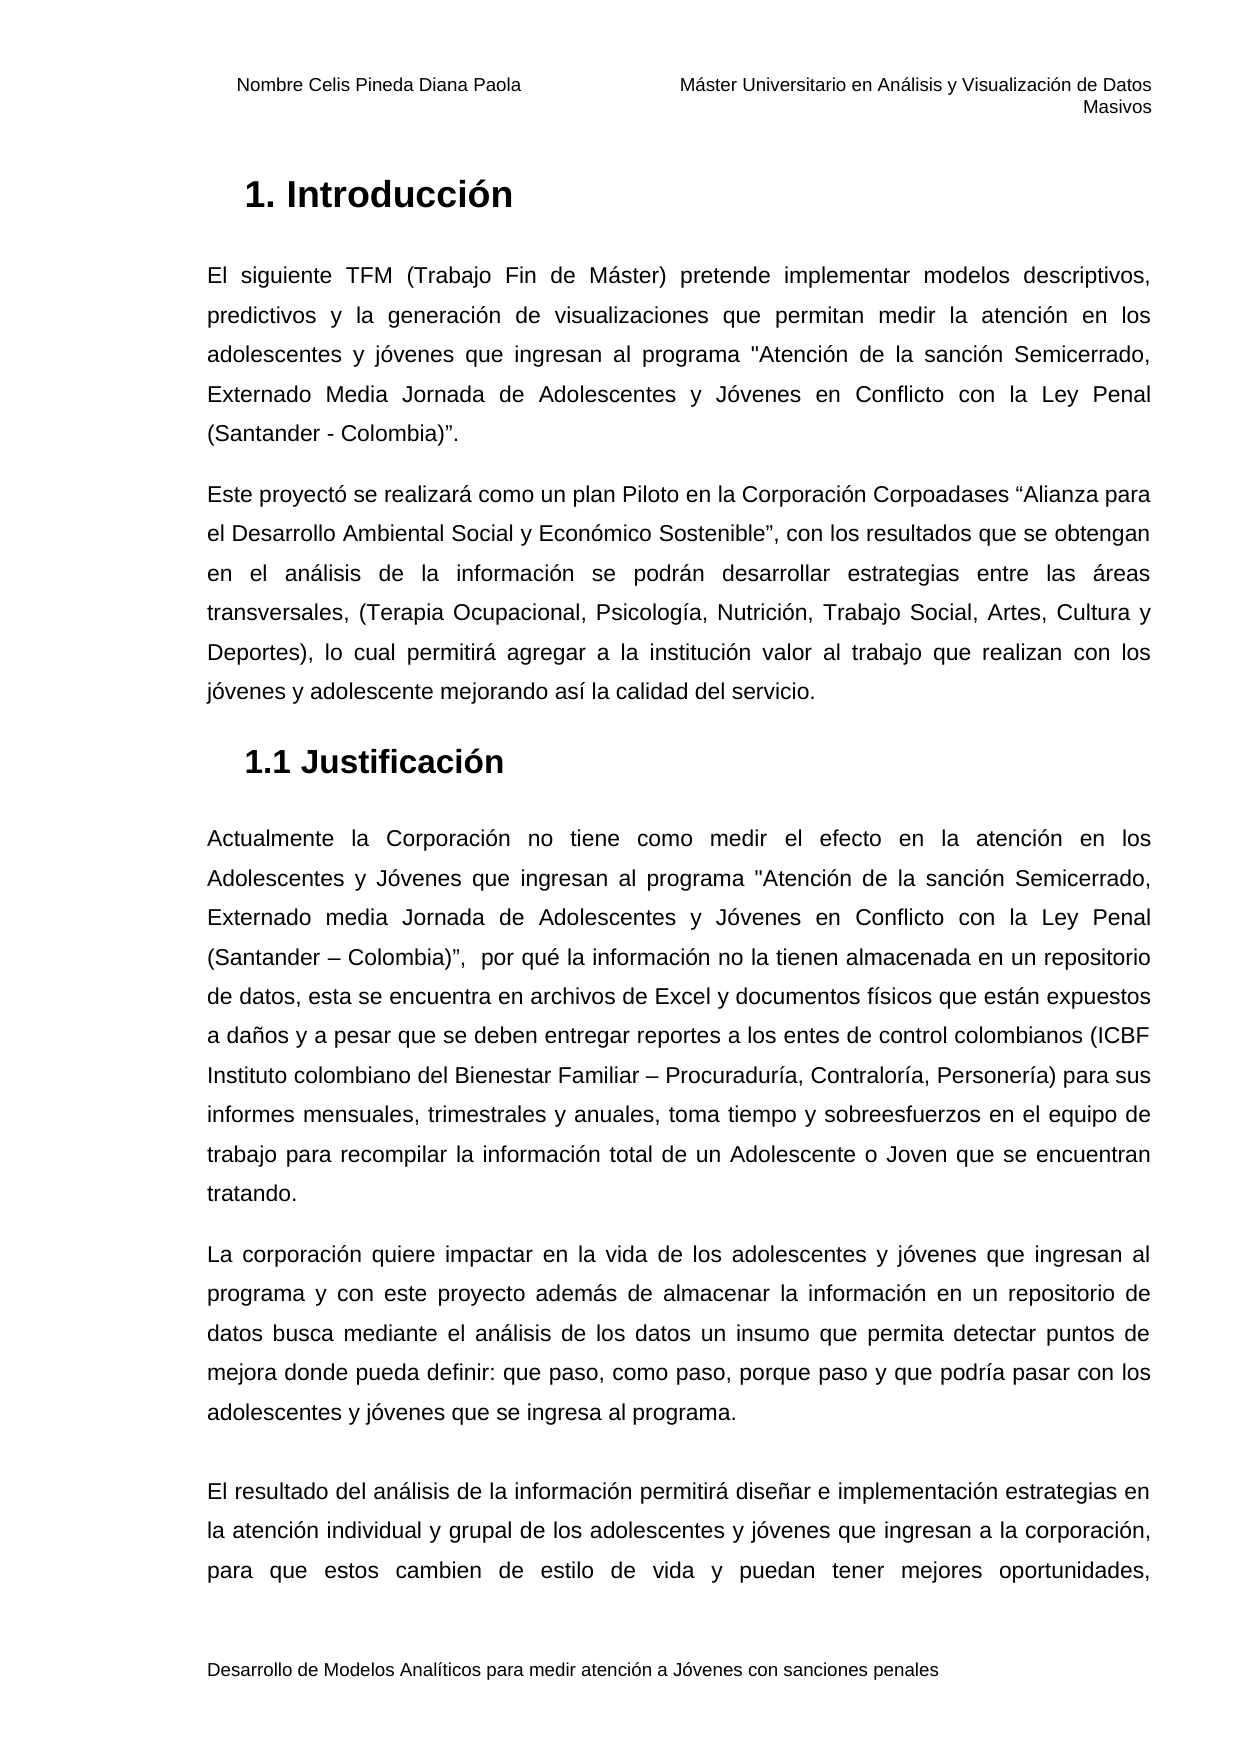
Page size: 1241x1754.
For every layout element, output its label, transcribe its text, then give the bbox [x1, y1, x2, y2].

text La corporación quiere impactar en la vida de los adolescentes y jóvenes que ingresan al programa y con este proyecto además de almacenar la información en un repositorio de datos busca mediante el análisis de los datos un insumo que permita detectar puntos de mejora donde pueda definir: que paso, como paso, porque paso y que podría pasar con los adolescentes y jóvenes que se ingresa al programa. [207, 1241, 1152, 1425]
subtitle Justificación [244, 742, 1152, 781]
subtitle Introducción [244, 173, 1152, 216]
text Actualmente la Corporación no tiene como medir el efecto en la atención en los Adolescentes y Jóvenes que ingresan al programa "Atención de la sanción Semicerrado, Externado media Jornada de Adolescentes y Jóvenes en Conflicto con la Ley Penal (Santander – Colombia)”, por qué la información no la tienen almacenada en un repositorio de datos, esta se encuentra en archivos de Excel y documentos físicos que están expuestos a daños y a pesar que se deben entregar reportes a los entes de control colombianos (ICBF Instituto colombiano del Bienestar Familiar – Procuraduría, Contraloría, Personería) para sus informes mensuales, trimestrales y anuales, toma tiempo y sobreesfuerzos en el equipo de trabajo para recompilar la información total de un Adolescente o Joven que se encuentran tratando. [207, 825, 1152, 1207]
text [207, 1478, 1152, 1583]
text Este proyectó se realizará como un plan Piloto en la Corporación Corpoadases “Alianza para el Desarrollo Ambiental Social y Económico Sostenible”, con los resultados que se obtengan en el análisis de la información se podrán desarrollar estrategias entre las áreas transversales, (Terapia Ocupacional, Psicología, Nutrición, Trabajo Social, Artes, Cultura y Deportes), lo cual permitirá agregar a la institución valor al trabajo que realizan con los jóvenes y adolescente mejorando así la calidad del servicio. [207, 481, 1152, 704]
text El siguiente TFM (Trabajo Fin de Máster) pretende implementar modelos descriptivos, predictivos y la generación de visualizaciones que permitan medir la atención en los adolescentes y jóvenes que ingresan al programa "Atención de la sanción Semicerrado, Externado Media Jornada de Adolescentes y Jóvenes en Conflicto con la Ley Penal (Santander - Colombia)”. [207, 262, 1152, 447]
